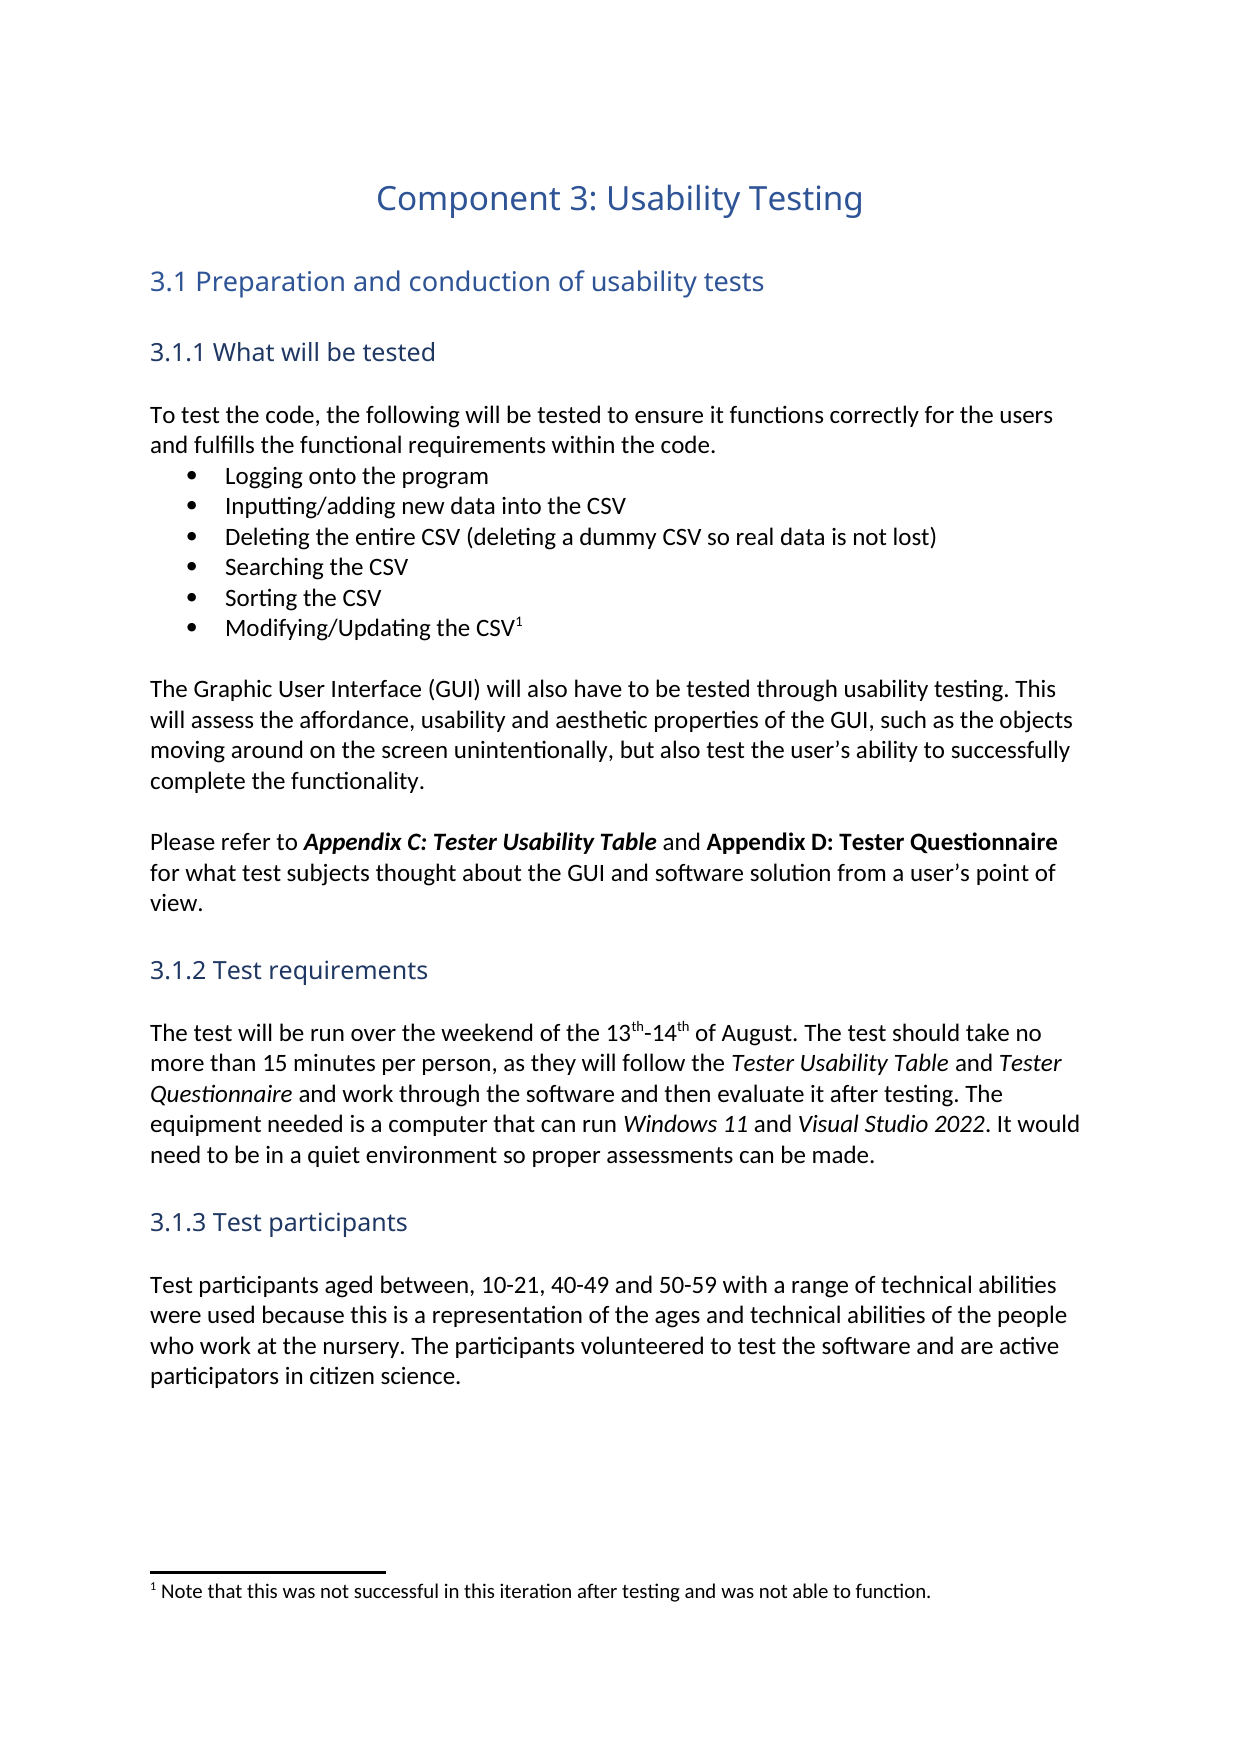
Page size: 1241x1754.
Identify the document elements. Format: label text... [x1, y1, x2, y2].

list Inputting/adding new data into the CSV [187, 491, 1090, 521]
list Deleting the entire CSV (deleting a dummy CSV so real data is not lost) [187, 521, 1090, 552]
subtitle 3.1.1 What will be tested [150, 334, 1090, 368]
text Please refer to Appendix C: Tester Usability Table and Appendix D: Tester Questionnaire for what test subjects thought about the GUI and software solution from a user’s point of view. [150, 826, 1090, 918]
subtitle 3.1 Preparation and conduction of usability tests [150, 263, 1090, 300]
list Logging onto the program [187, 460, 1090, 491]
text The test will be run over the weekend of the 13th-14th of August. The test should take no more than 15 minutes per person, as they will follow the Tester Usability Table and Tester Questionnaire and work through the software and then evaluate it after testing. The equipment needed is a computer that can run Windows 11 and Visual Studio 2022. It would need to be in a quiet environment so proper assessments can be made. [150, 1017, 1090, 1170]
list Modifying/Updating the CSV [187, 613, 1090, 643]
subtitle 3.1.3 Test participants [150, 1204, 1090, 1238]
list Searching the CSV [187, 552, 1090, 582]
text Test participants aged between, 10-21, 40-49 and 50-59 with a range of technical abilities were used because this is a representation of the ages and technical abilities of the people who work at the nursery. The participants volunteered to test the software and are active participators in citizen science. [150, 1269, 1090, 1391]
subtitle 3.1.2 Test requirements [150, 952, 1090, 987]
subtitle Component 3: Usability Testing [150, 175, 1090, 220]
text To test the code, the following will be tested to ensure it functions correctly for the users and fulfills the functional requirements within the code. [150, 399, 1090, 460]
text The Graphic User Interface (GUI) will also have to be tested through usability testing. This will assess the affordance, usability and aesthetic properties of the GUI, such as the objects moving around on the screen unintentionally, but also test the user’s ability to successfully complete the functionality. [150, 674, 1090, 796]
list Sorting the CSV [187, 582, 1090, 613]
